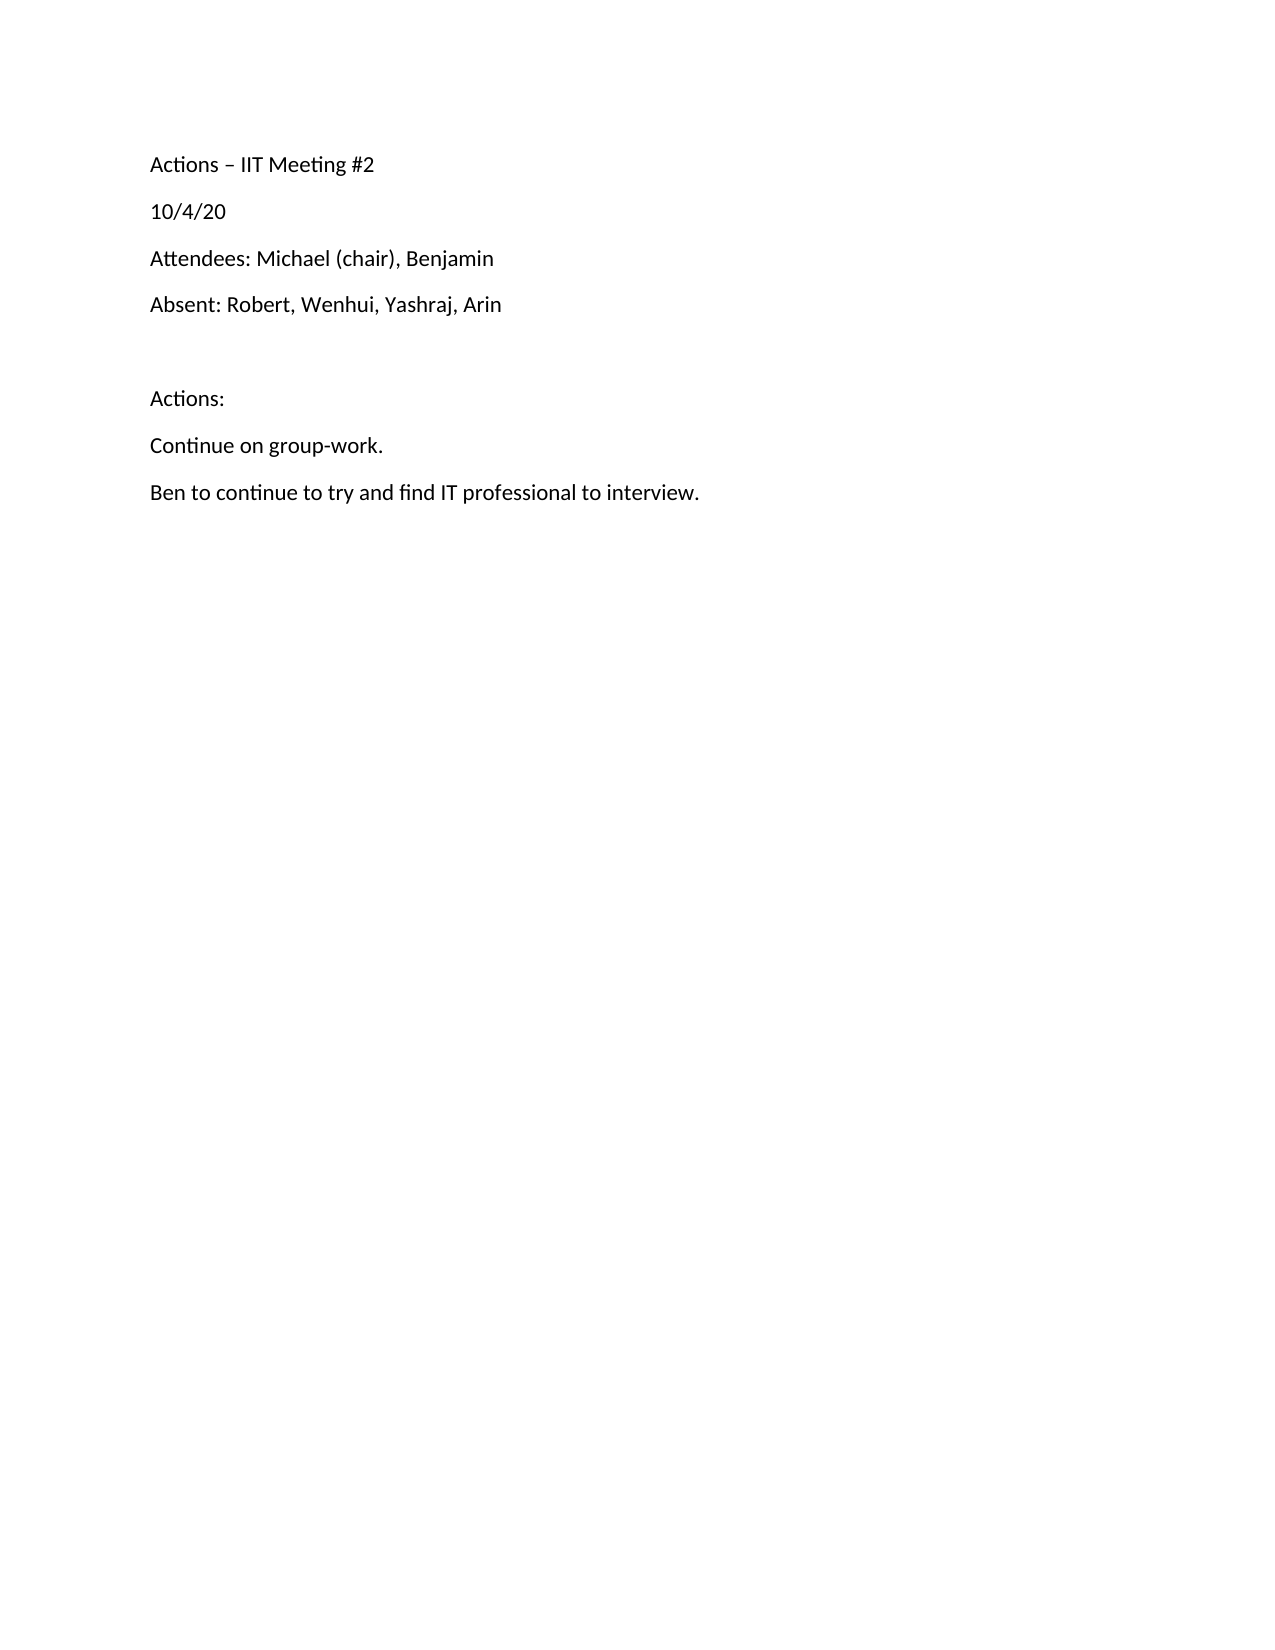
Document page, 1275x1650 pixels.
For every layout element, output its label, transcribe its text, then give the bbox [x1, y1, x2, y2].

text Ben to continue to try and find IT professional to interview. [150, 478, 1125, 506]
text 10/4/20 [150, 197, 1125, 225]
text Attendees: Michael (chair), Benjamin [150, 244, 1125, 272]
text Continue on group-work. [150, 431, 1125, 459]
text Absent: Robert, Wenhui, Yashraj, Arin [150, 291, 1125, 319]
text Actions: [150, 384, 1125, 412]
text Actions – IIT Meeting #2 [150, 150, 1125, 178]
